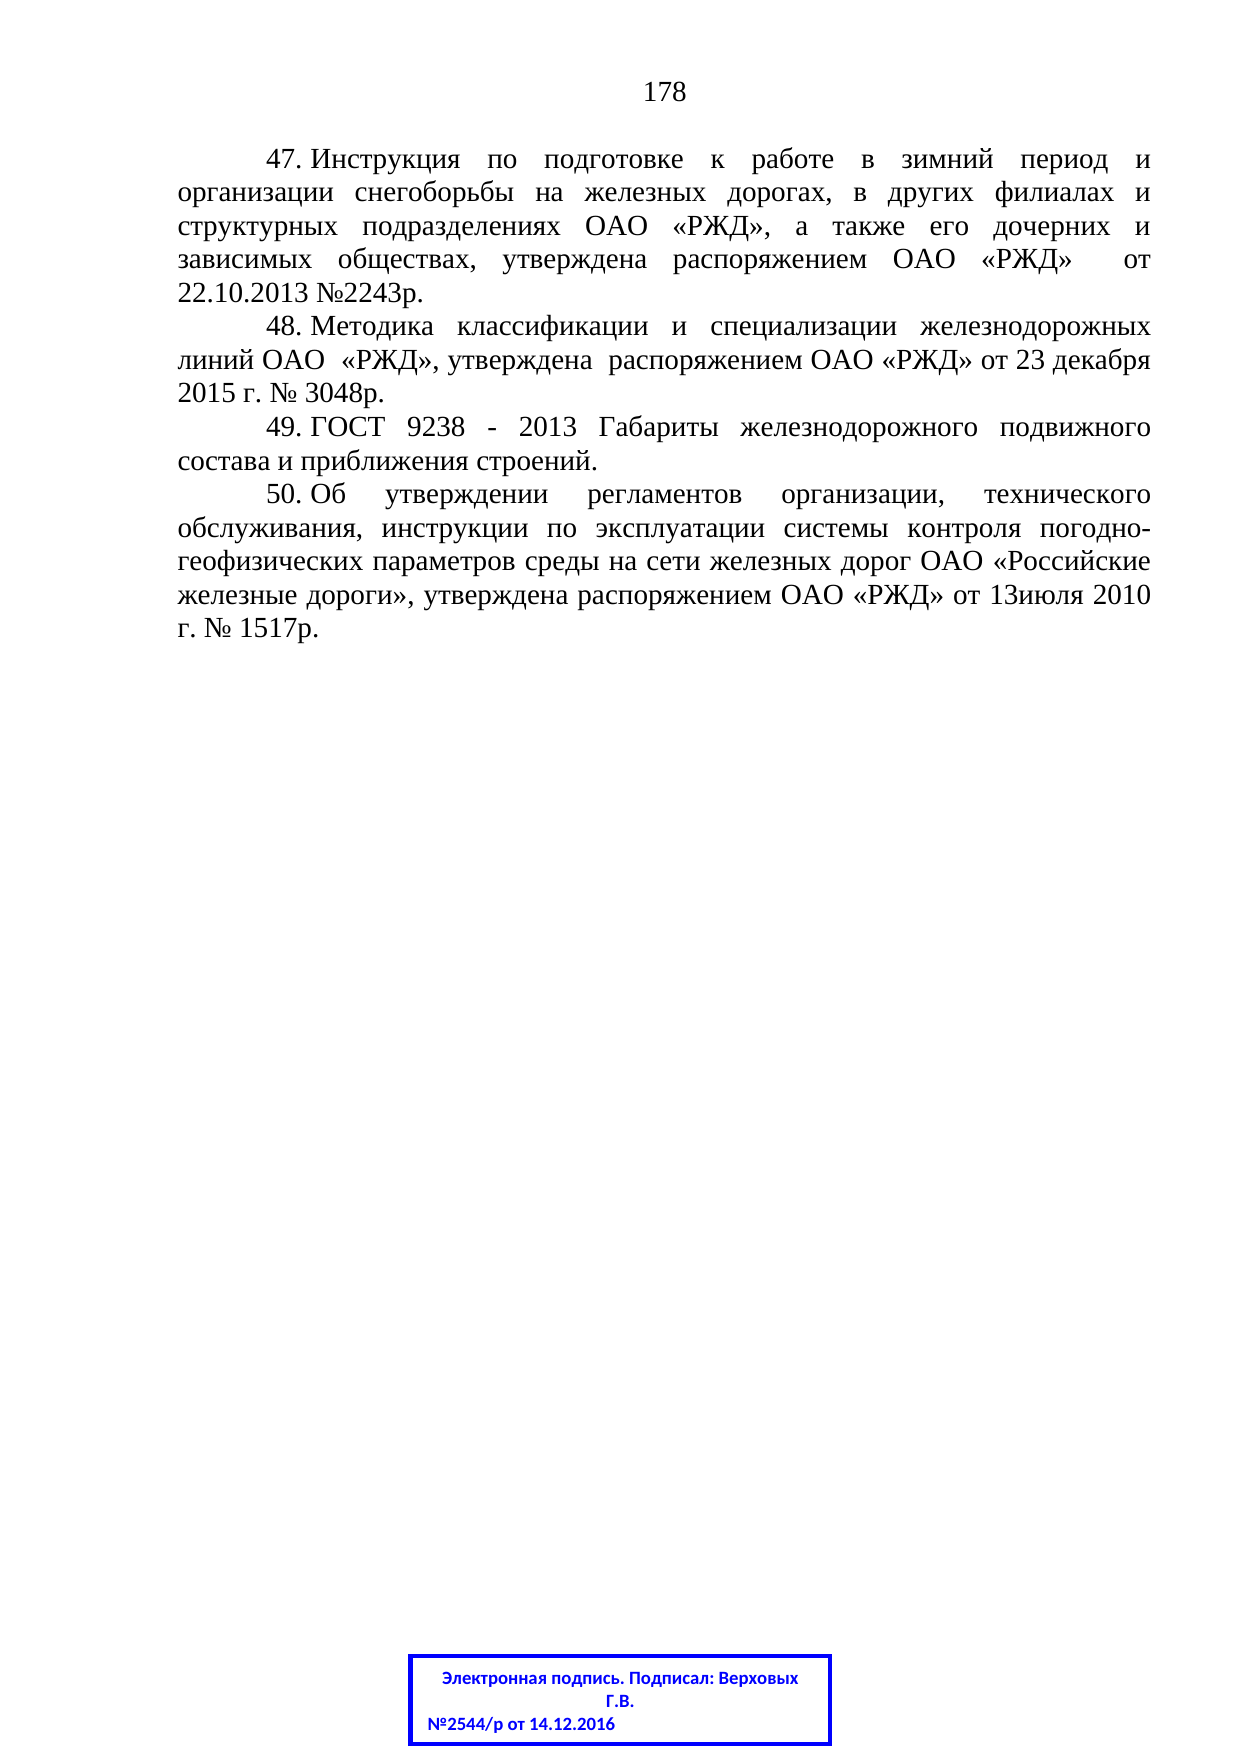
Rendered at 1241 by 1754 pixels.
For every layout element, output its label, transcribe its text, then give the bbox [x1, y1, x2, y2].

list Инструкция по подготовке к работе в зимний период и организации снегоборьбы на железных дорогах, в других филиалах и структурных подразделениях ОАО «РЖД», а также его дочерних и зависимых обществах, утверждена распоряжением ОАО «РЖД» от 22.10.2013 №2243р. [177, 141, 1152, 308]
list Об утверждении регламентов организации, технического обслуживания, инструкции по эксплуатации системы контроля погодно-геофизических параметров среды на сети железных дорог ОАО «Российские железные дороги», утверждена распоряжением ОАО «РЖД» от 13июля 2010 г. № 1517р. [177, 476, 1152, 644]
list Методика классификации и специализации железнодорожных линий ОАО «РЖД», утверждена распоряжением ОАО «РЖД» от 23 декабря 2015 г. № 3048р. [177, 308, 1152, 409]
list ГОСТ 9238 - 2013 Габариты железнодорожного подвижного состава и приближения строений. [177, 409, 1152, 476]
